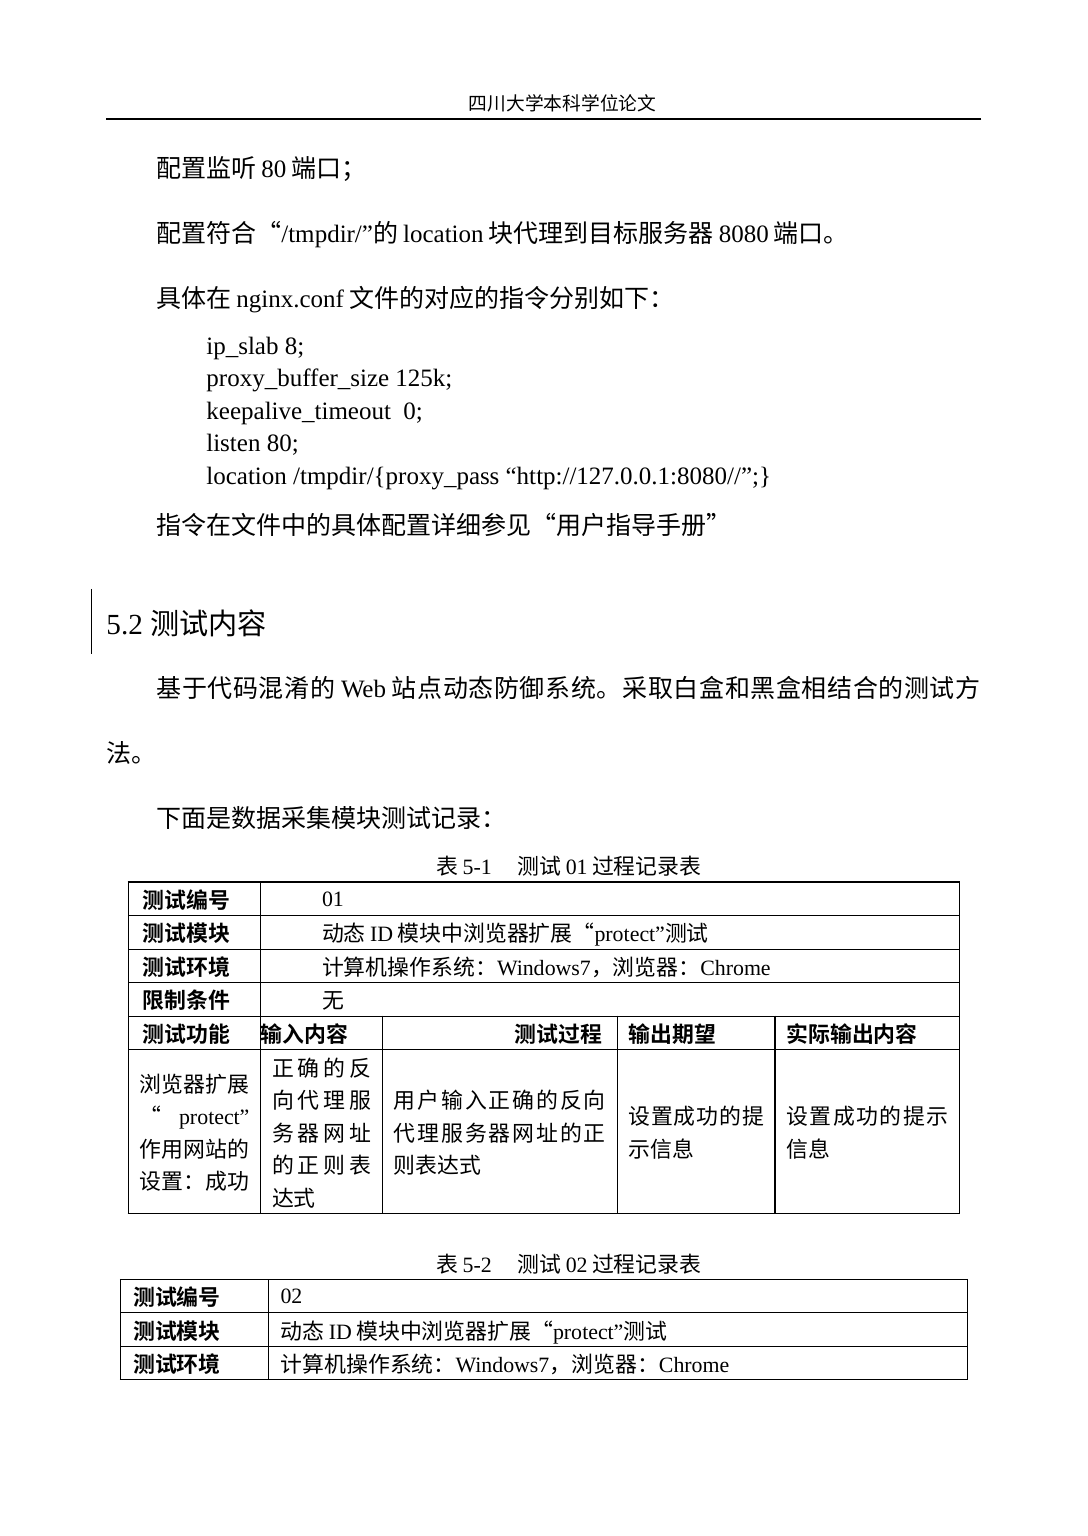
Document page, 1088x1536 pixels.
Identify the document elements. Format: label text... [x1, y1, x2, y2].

text location /tmpdir/{proxy_pass “http://127.0.0.1:8080//”;} [156, 459, 981, 491]
table_cell 计算机操作系统：Windows7，浏览器：Chrome [261, 950, 959, 982]
text 5.2 测试内容 [106, 589, 981, 654]
table_cell 测试过程 [383, 1017, 617, 1049]
table_cell 测试功能 [129, 1017, 260, 1049]
text 下面是数据采集模块测试记录： [106, 784, 981, 849]
text 配置监听80端口； [106, 134, 981, 199]
table_cell 设置成功的提示信息 [618, 1050, 774, 1213]
text listen 80; [156, 426, 981, 459]
text 配置符合“/tmpdir/”的location块代理到目标服务器8080端口。 [106, 199, 981, 264]
table_cell 输出期望 [618, 1017, 774, 1049]
table_cell 实际输出内容 [776, 1017, 959, 1049]
table_cell 输入内容 [261, 1017, 382, 1049]
table_cell 设置成功的提示信息 [776, 1050, 959, 1213]
table_cell 动态ID模块中浏览器扩展“protect”测试 [261, 916, 959, 948]
text 指令在文件中的具体配置详细参见“用户指导手册” [106, 491, 981, 556]
table_cell 动态ID模块中浏览器扩展“protect”测试 [269, 1313, 967, 1346]
table_cell 限制条件 [129, 983, 260, 1016]
text ip_slab 8; [156, 329, 981, 361]
text keepalive_timeout 0; [156, 394, 981, 426]
text 基于代码混淆的Web站点动态防御系统。采取白盒和黑盒相结合的测试方法。 [106, 654, 981, 784]
table_cell 计算机操作系统：Windows7，浏览器：Chrome [269, 1347, 967, 1379]
table_header 测试编号 [121, 1280, 268, 1312]
table_cell 测试模块 [121, 1313, 268, 1346]
text proxy_buffer_size 125k; [156, 361, 981, 394]
table_cell 正确的反向代理服务器网址的正则表达式 [261, 1050, 382, 1213]
table_cell 无 [261, 983, 959, 1016]
text 表5-1 测试01过程记录表 [106, 849, 981, 881]
text 表5-2 测试02过程记录表 [106, 1246, 981, 1279]
table_header 02 [269, 1280, 967, 1312]
table_cell 测试环境 [121, 1347, 268, 1379]
table_cell 测试环境 [129, 950, 260, 982]
text 具体在nginx.conf文件的对应的指令分别如下： [106, 264, 981, 329]
table_cell 浏览器扩展“protect”作用网站的设置：成功 [129, 1050, 260, 1213]
table_cell 测试模块 [129, 916, 260, 948]
table_cell 用户输入正确的反向代理服务器网址的正则表达式 [383, 1050, 617, 1213]
table_header 测试编号 [129, 883, 260, 915]
table_header 01 [261, 883, 959, 915]
